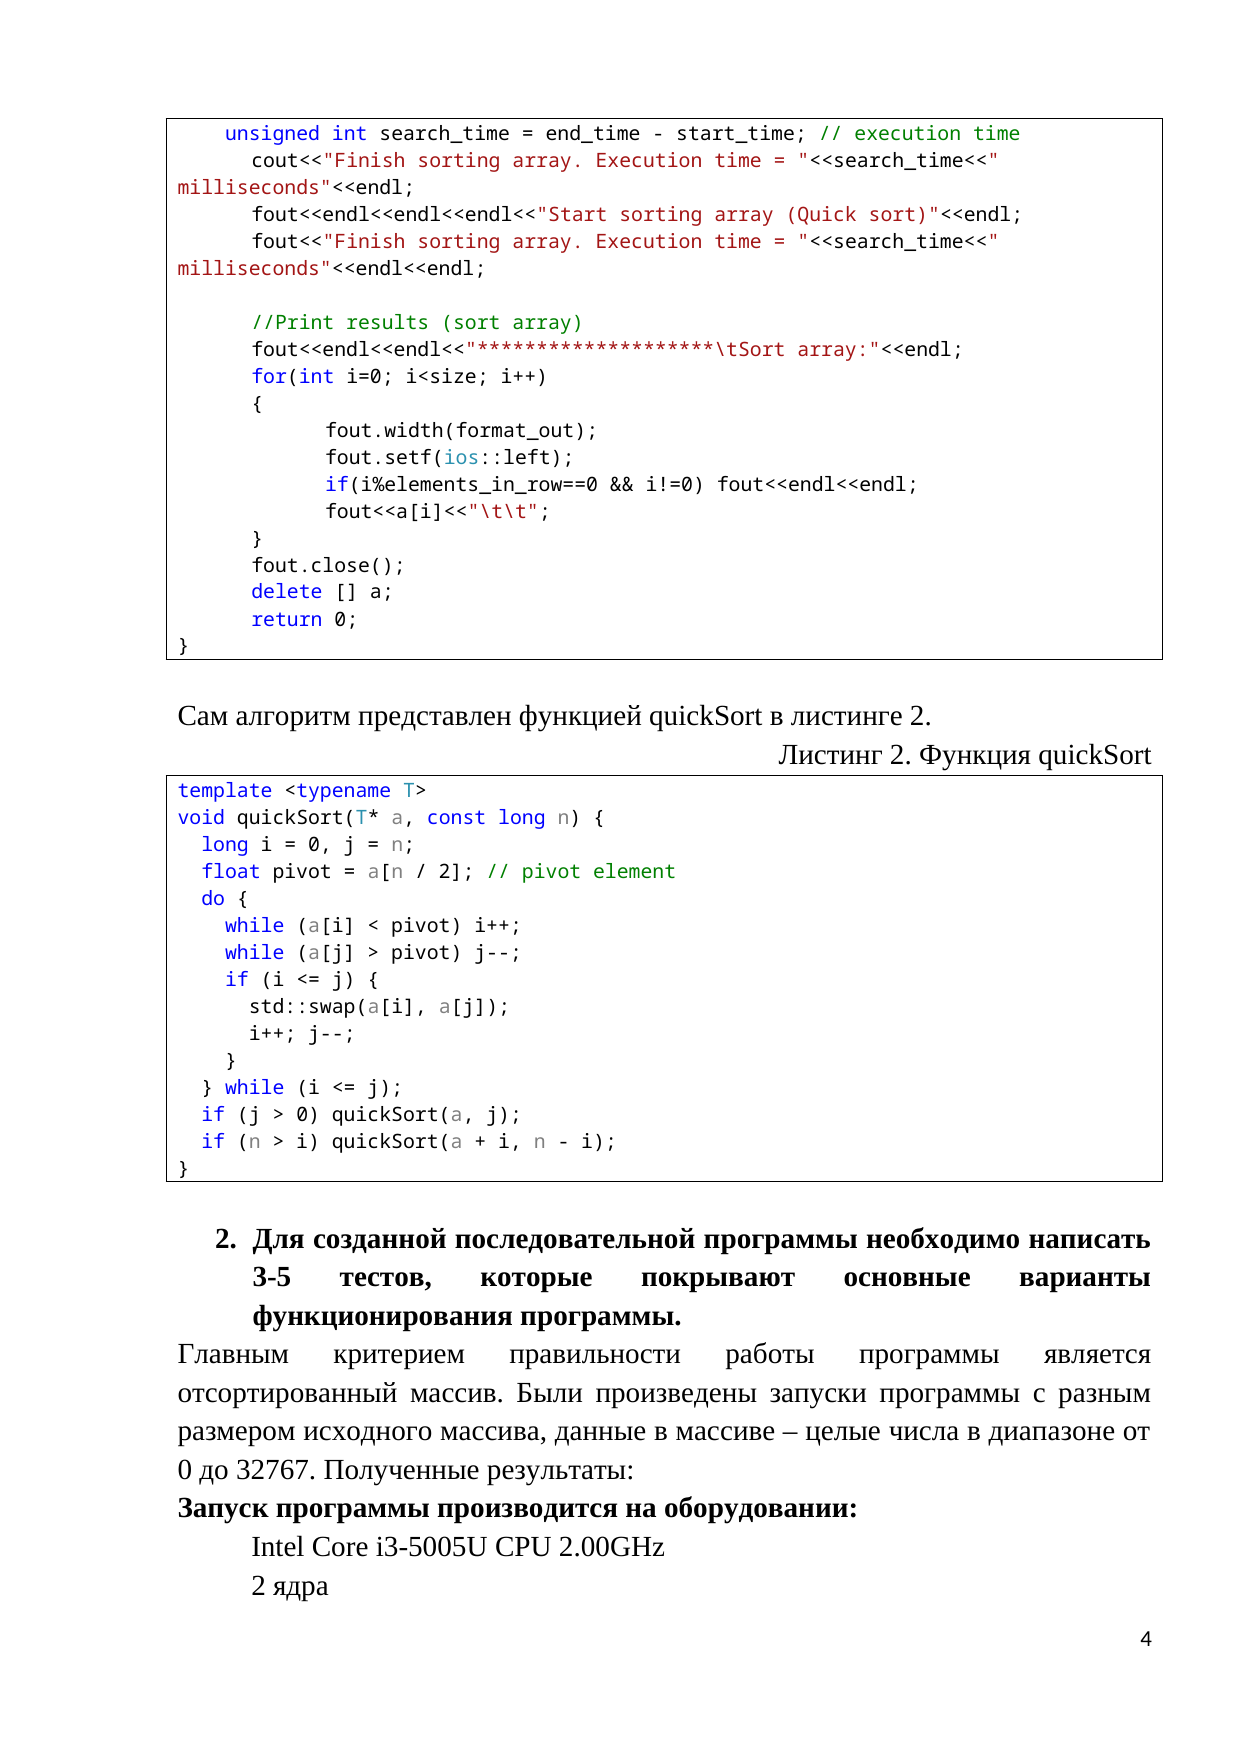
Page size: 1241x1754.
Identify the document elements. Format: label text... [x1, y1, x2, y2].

text Листинг 2. Функция quickSort [177, 737, 1152, 770]
text Запуск программы производится на оборудовании: [177, 1491, 1152, 1524]
text Главным критерием правильности работы программы является отсортированный массив. Были произведены запуски программы с разным размером исходного массива, данные в массиве – целые числа в диапазоне от 0 до 32767. Полученные результаты: [177, 1336, 1152, 1486]
text 2 ядра [177, 1568, 1152, 1601]
list Для созданной последовательной программы необходимо написать 3-5 тестов, которые покрывают основные варианты функционирования программы. [215, 1221, 1152, 1331]
text Intel Core i3-5005U CPU 2.00GHz [177, 1529, 1152, 1563]
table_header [167, 119, 1162, 659]
table_header template <typename T> void quickSort(T* a, const long n) { long i = 0, j = n; float pivot = a[n / 2]; // pivot element do { while (a[i] < pivot) i++; while (a[j] > pivot) j--; if (i <= j) { std::swap(a[i], a[j]); i++; j--; } } while (i <= j); if (j > 0) quickSort(a, j); if (n > i) quickSort(a + i, n - i); } [167, 776, 1162, 1181]
text Сам алгоритм представлен функцией quickSort в листинге 2. [177, 698, 1152, 732]
